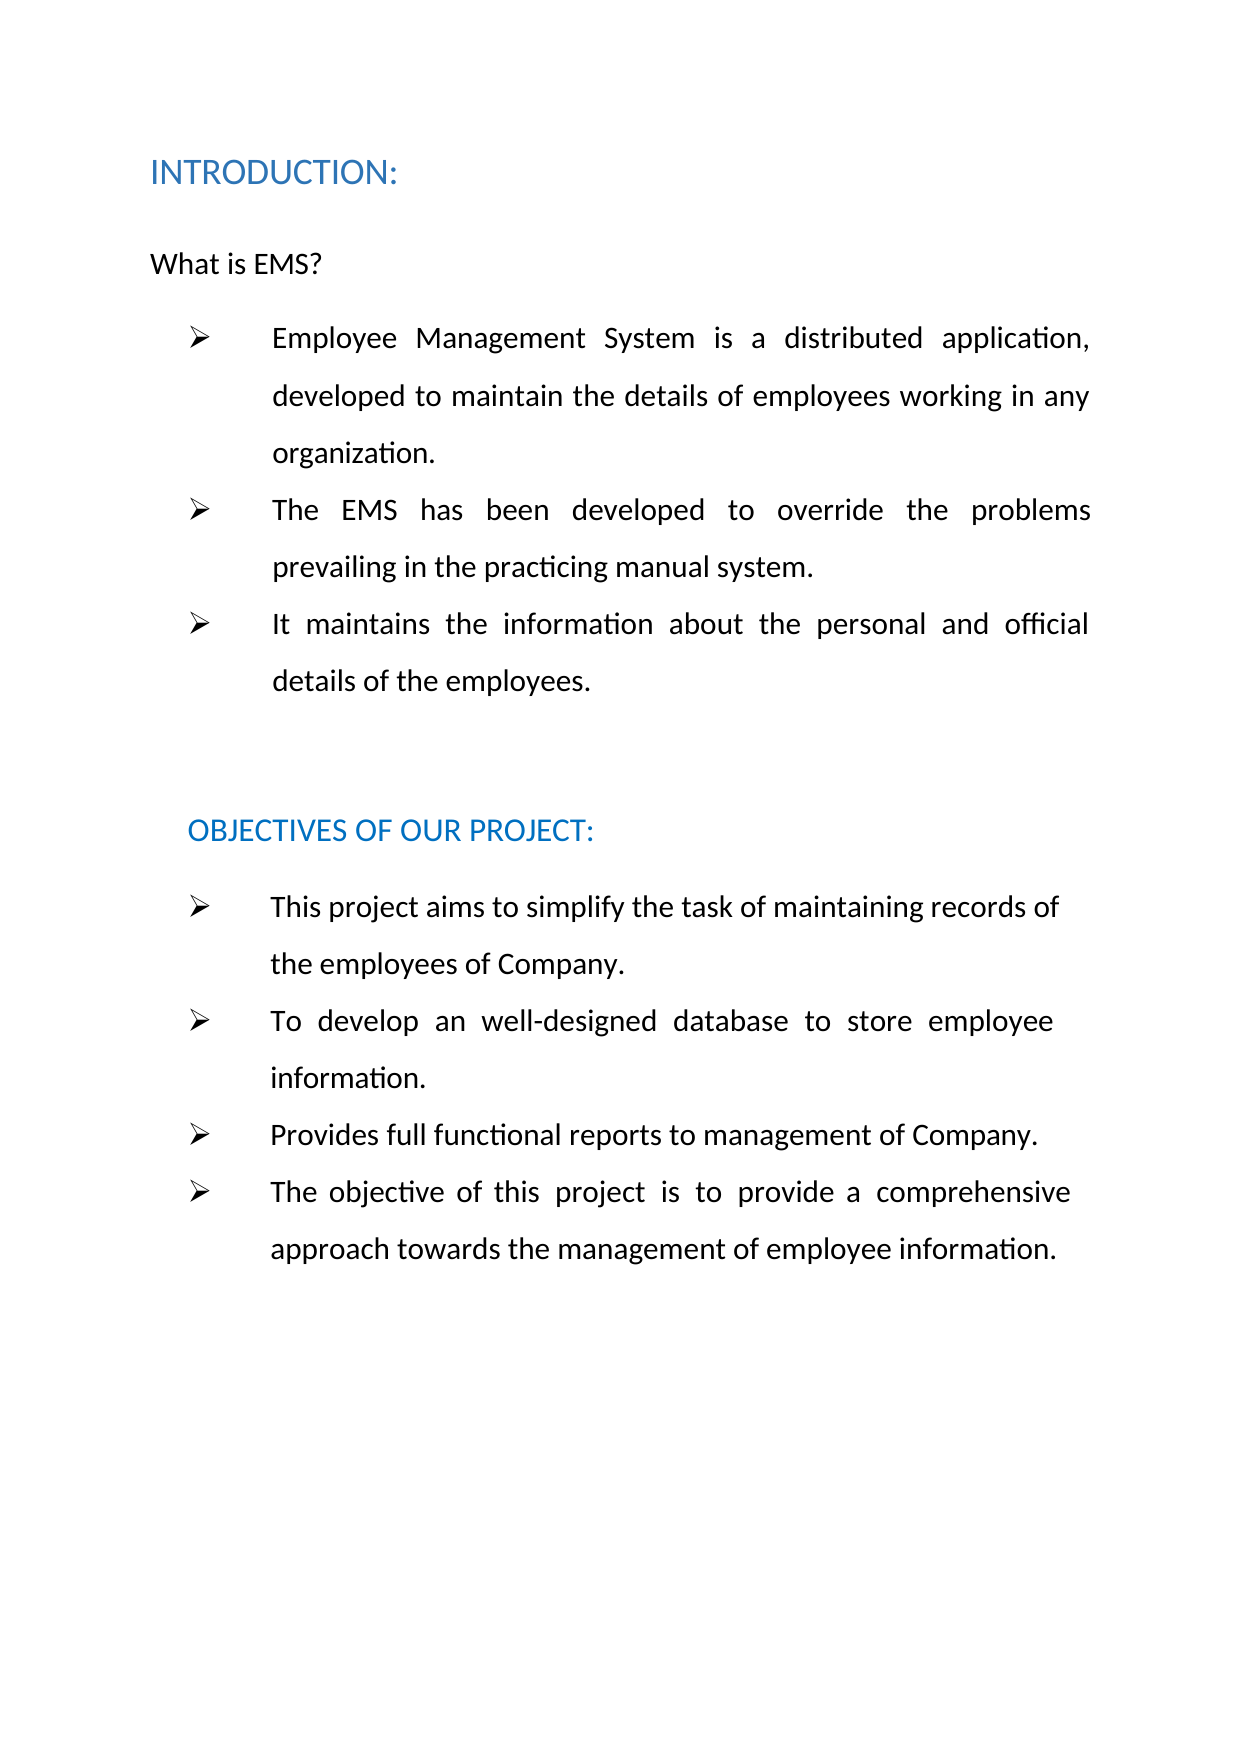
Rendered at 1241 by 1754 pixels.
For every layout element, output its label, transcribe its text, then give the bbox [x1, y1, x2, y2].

list This project aims to simplify the task of maintaining records of the employees of Company. [187, 887, 1090, 982]
list Provides full functional reports to management of Company. [187, 1114, 1138, 1153]
list It maintains the information about the personal and official details of the employees. [187, 604, 1090, 700]
subtitle OBJECTIVES OF OUR PROJECT: [187, 809, 1138, 850]
list Employee Management System is a distributed application, developed to maintain the details of employees working in any organization. [187, 318, 1091, 471]
list The objective of this project is to provide a comprehensive approach towards the management of employee information. [187, 1172, 1091, 1267]
list To develop an well-designed database to store employee information. [187, 1001, 1091, 1096]
subtitle INTRODUCTION: [150, 148, 1138, 194]
list The EMS has been developed to override the problems prevailing in the practicing manual system. [187, 490, 1091, 585]
text What is EMS? [150, 244, 1138, 282]
